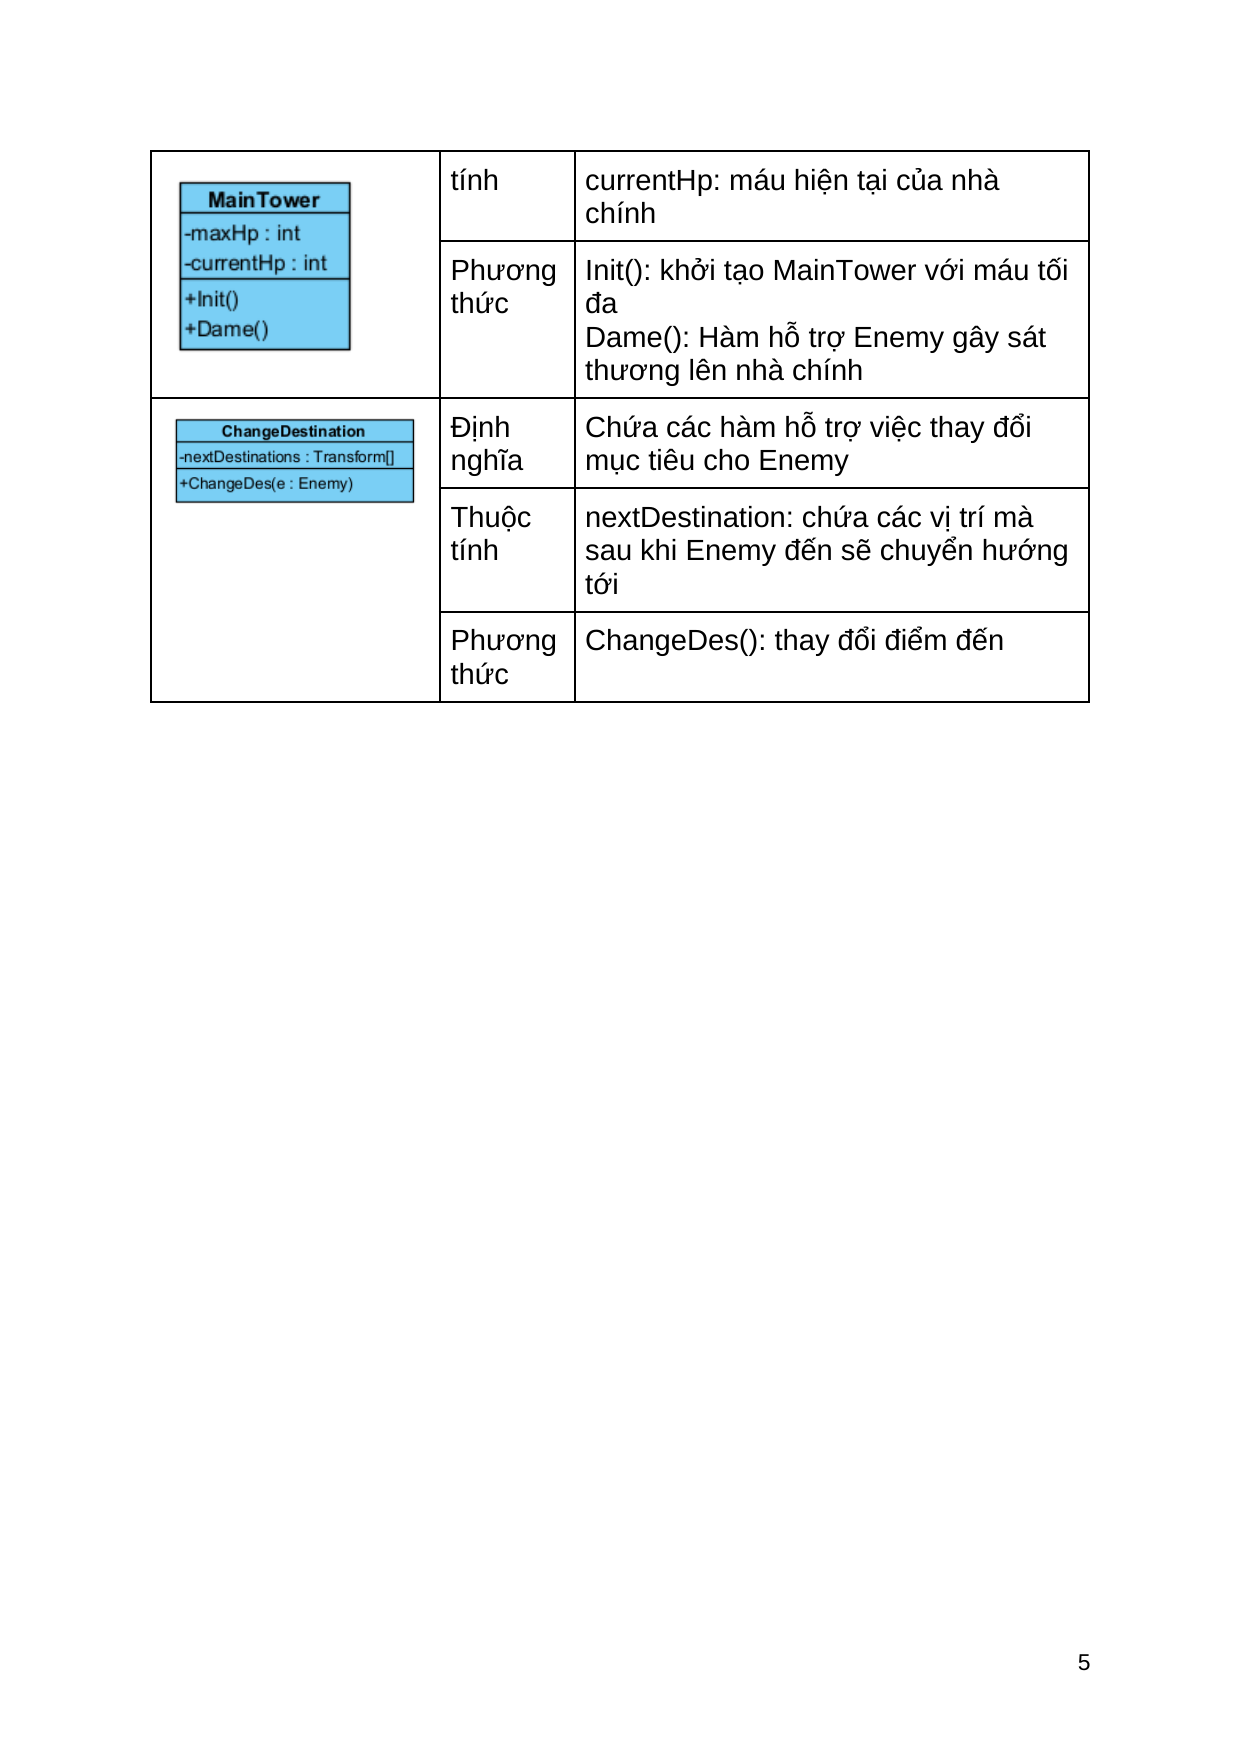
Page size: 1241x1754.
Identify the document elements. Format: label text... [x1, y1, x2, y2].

table_cell Thuộc tính [441, 152, 574, 240]
table_cell Init(): khởi tạo MainTower với máu tối đa Dame(): Hàm hỗ trợ Enemy gây sát thương lên nhà chính [576, 242, 1088, 397]
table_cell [576, 152, 1088, 240]
table_cell Chứa các hàm hỗ trợ việc thay đổi mục tiêu cho Enemy [576, 399, 1088, 487]
table_cell [152, 399, 439, 701]
picture [161, 409, 429, 512]
table_cell ChangeDes(): thay đổi điểm đến [576, 613, 1088, 701]
table_cell Phương thức [441, 613, 574, 701]
table_cell Phương thức [441, 242, 574, 397]
table_cell nextDestination: chứa các vị trí mà sau khi Enemy đến sẽ chuyển hướng tới [576, 489, 1088, 611]
table_cell Thuộc tính [441, 489, 574, 611]
picture [161, 162, 365, 368]
table_cell Định nghĩa [441, 399, 574, 487]
